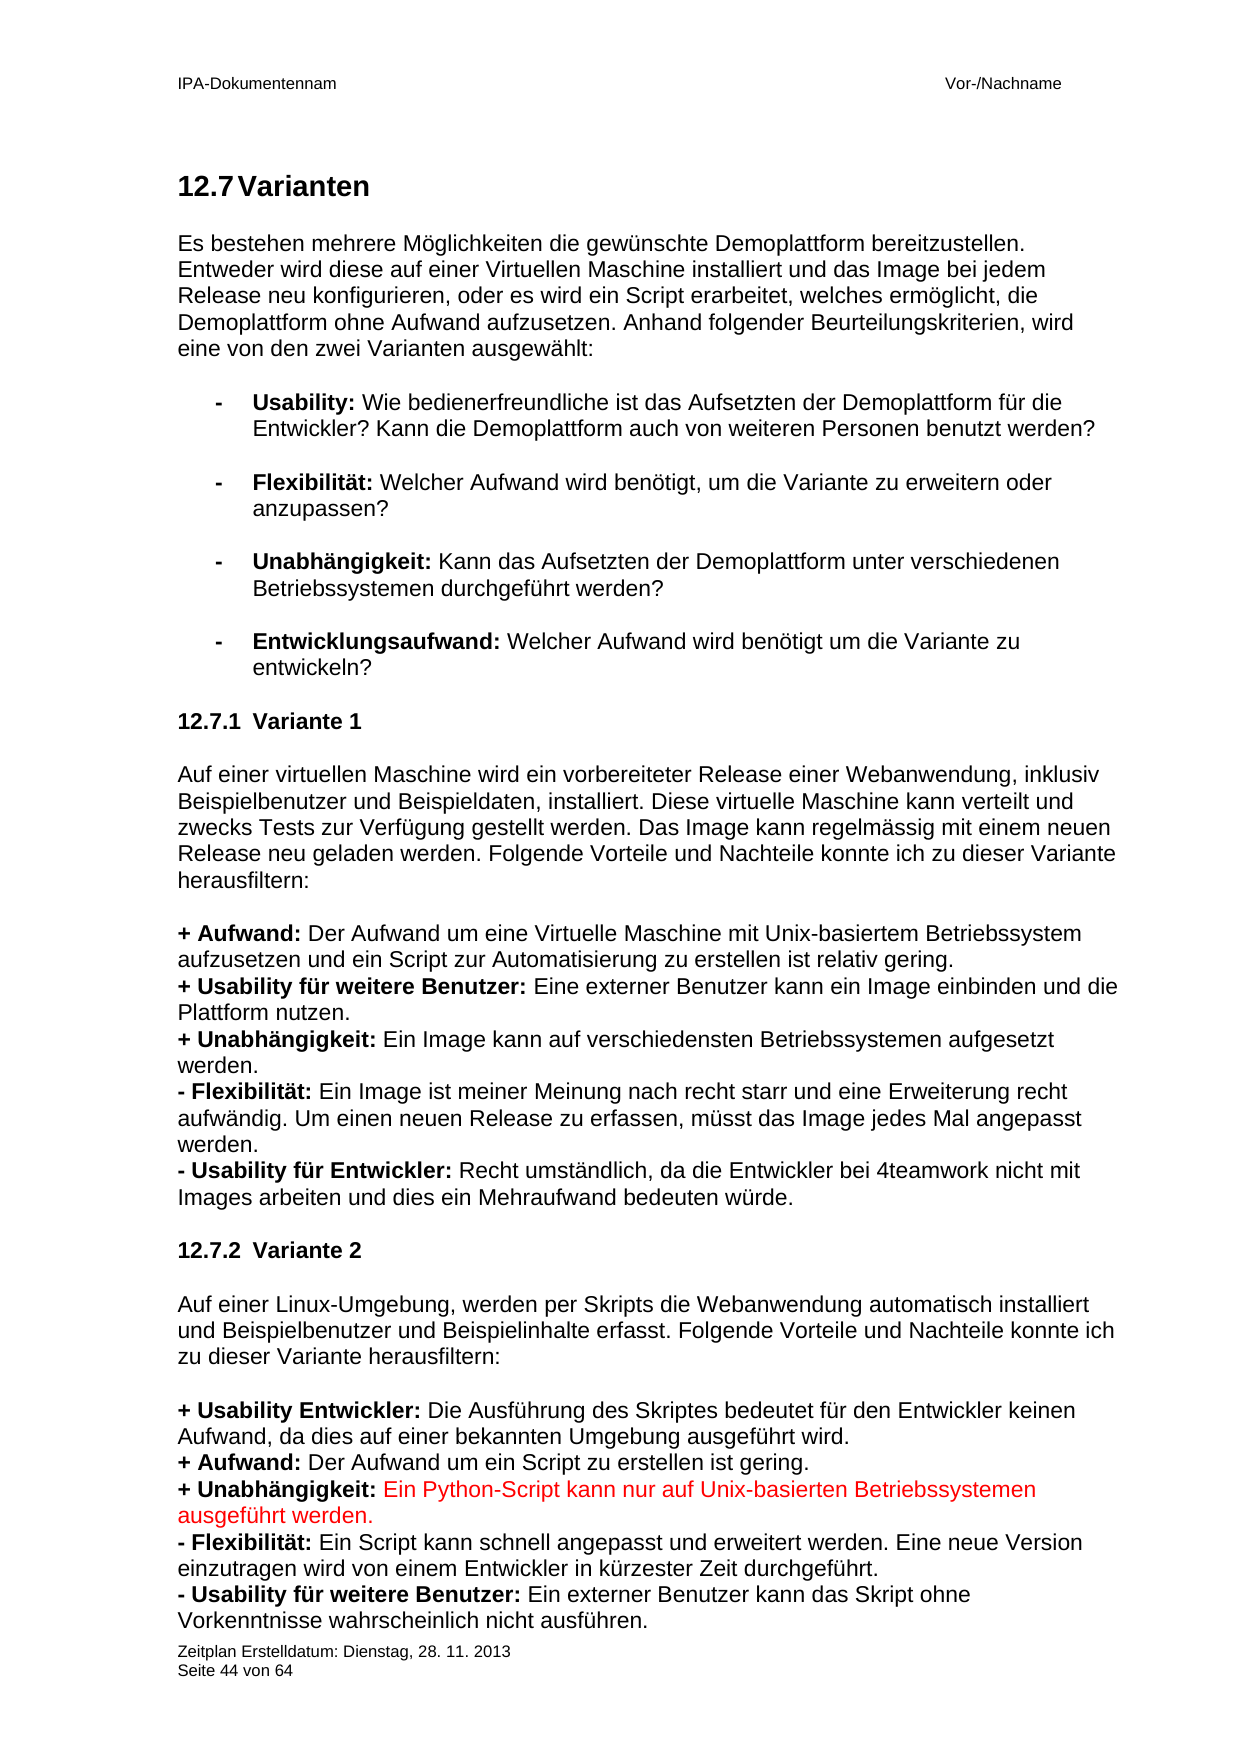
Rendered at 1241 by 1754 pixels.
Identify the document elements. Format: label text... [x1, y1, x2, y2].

text Auf einer Linux-Umgebung, werden per Skripts die Webanwendung automatisch installiert und Beispielbenutzer und Beispielinhalte erfasst. Folgende Vorteile und Nachteile konnte ich zu dieser Variante herausfiltern: [177, 1291, 1122, 1369]
text - Usability für Entwickler: Recht umständlich, da die Entwickler bei 4teamwork nicht mit Images arbeiten und dies ein Mehraufwand bedeuten würde. [177, 1157, 1122, 1210]
subtitle Variante 2 [177, 1237, 1122, 1263]
text Es bestehen mehrere Möglichkeiten die gewünschte Demoplattform bereitzustellen. Entweder wird diese auf einer Virtuellen Maschine installiert und das Image bei jedem Release neu konfigurieren, oder es wird ein Script erarbeitet, welches ermöglicht, die Demoplattform ohne Aufwand aufzusetzen. Anhand folgender Beurteilungskriterien, wird eine von den zwei Varianten ausgewählt: [177, 230, 1122, 362]
text + Usability Entwickler: Die Ausführung des Skriptes bedeutet für den Entwickler keinen Aufwand, da dies auf einer bekannten Umgebung ausgeführt wird. [177, 1397, 1122, 1449]
text - Flexibilität: Ein Script kann schnell angepasst und erweitert werden. Eine neue Version einzutragen wird von einem Entwickler in kürzester Zeit durchgeführt. [177, 1528, 1122, 1581]
list Flexibilität: Welcher Aufwand wird benötigt, um die Variante zu erweitern oder anzupassen? [215, 468, 1122, 521]
text + Unabhängigkeit: Ein Image kann auf verschiedensten Betriebssystemen aufgesetzt werden. [177, 1026, 1122, 1078]
list Usability: Wie bedienerfreundliche ist das Aufsetzten der Demoplattform für die Entwickler? Kann die Demoplattform auch von weiteren Personen benutzt werden? [215, 389, 1122, 441]
list Unabhängigkeit: Kann das Aufsetzten der Demoplattform unter verschiedenen Betriebssystemen durchgeführt werden? [215, 548, 1122, 601]
text Auf einer virtuellen Maschine wird ein vorbereiteter Release einer Webanwendung, inklusiv Beispielbenutzer und Beispieldaten, installiert. Diese virtuelle Maschine kann verteilt und zwecks Tests zur Verfügung gestellt werden. Das Image kann regelmässig mit einem neuen Release neu geladen werden. Folgende Vorteile und Nachteile konnte ich zu dieser Variante herausfiltern: [177, 761, 1122, 893]
text - Flexibilität: Ein Image ist meiner Meinung nach recht starr und eine Erweiterung recht aufwändig. Um einen neuen Release zu erfassen, müsst das Image jedes Mal angepasst werden. [177, 1078, 1122, 1157]
subtitle Variante 1 [177, 708, 1122, 734]
subtitle Varianten [177, 169, 1122, 203]
list Entwicklungsaufwand: Welcher Aufwand wird benötigt um die Variante zu entwickeln? [215, 628, 1122, 681]
text + Aufwand: Der Aufwand um ein Script zu erstellen ist gering. [177, 1449, 1122, 1476]
text + Aufwand: Der Aufwand um eine Virtuelle Maschine mit Unix-basiertem Betriebssystem aufzusetzen und ein Script zur Automatisierung zu erstellen ist relativ gering. [177, 920, 1122, 973]
text + Unabhängigkeit: Ein Python-Script kann nur auf Unix-basierten Betriebssystemen ausgeführt werden. [177, 1476, 1122, 1528]
text + Usability für weitere Benutzer: Eine externer Benutzer kann ein Image einbinden und die Plattform nutzen. [177, 973, 1122, 1026]
text - Usability für weitere Benutzer: Ein externer Benutzer kann das Skript ohne Vorkenntnisse wahrscheinlich nicht ausführen. [177, 1581, 1122, 1634]
